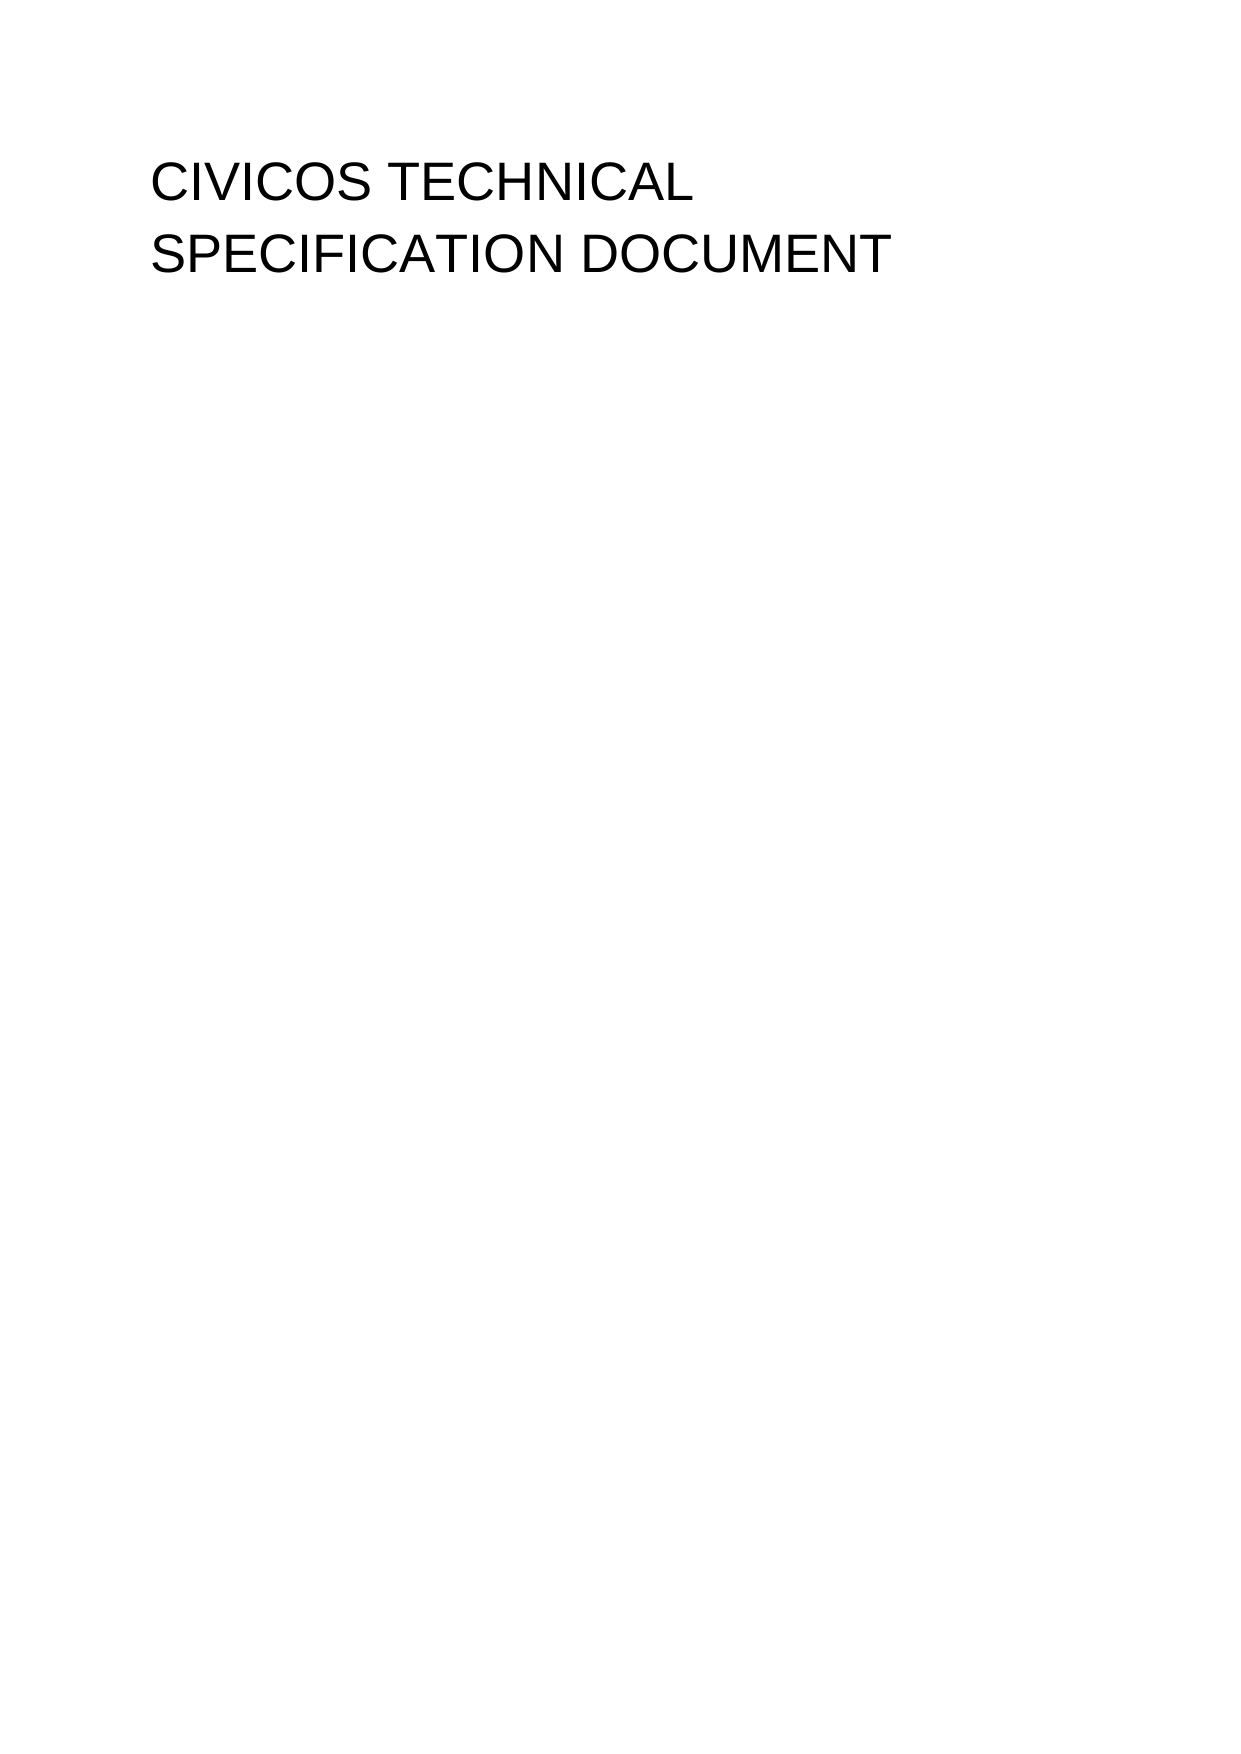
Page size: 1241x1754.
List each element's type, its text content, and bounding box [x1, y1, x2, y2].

title CIVICOS TECHNICAL SPECIFICATION DOCUMENT [150, 150, 1090, 284]
